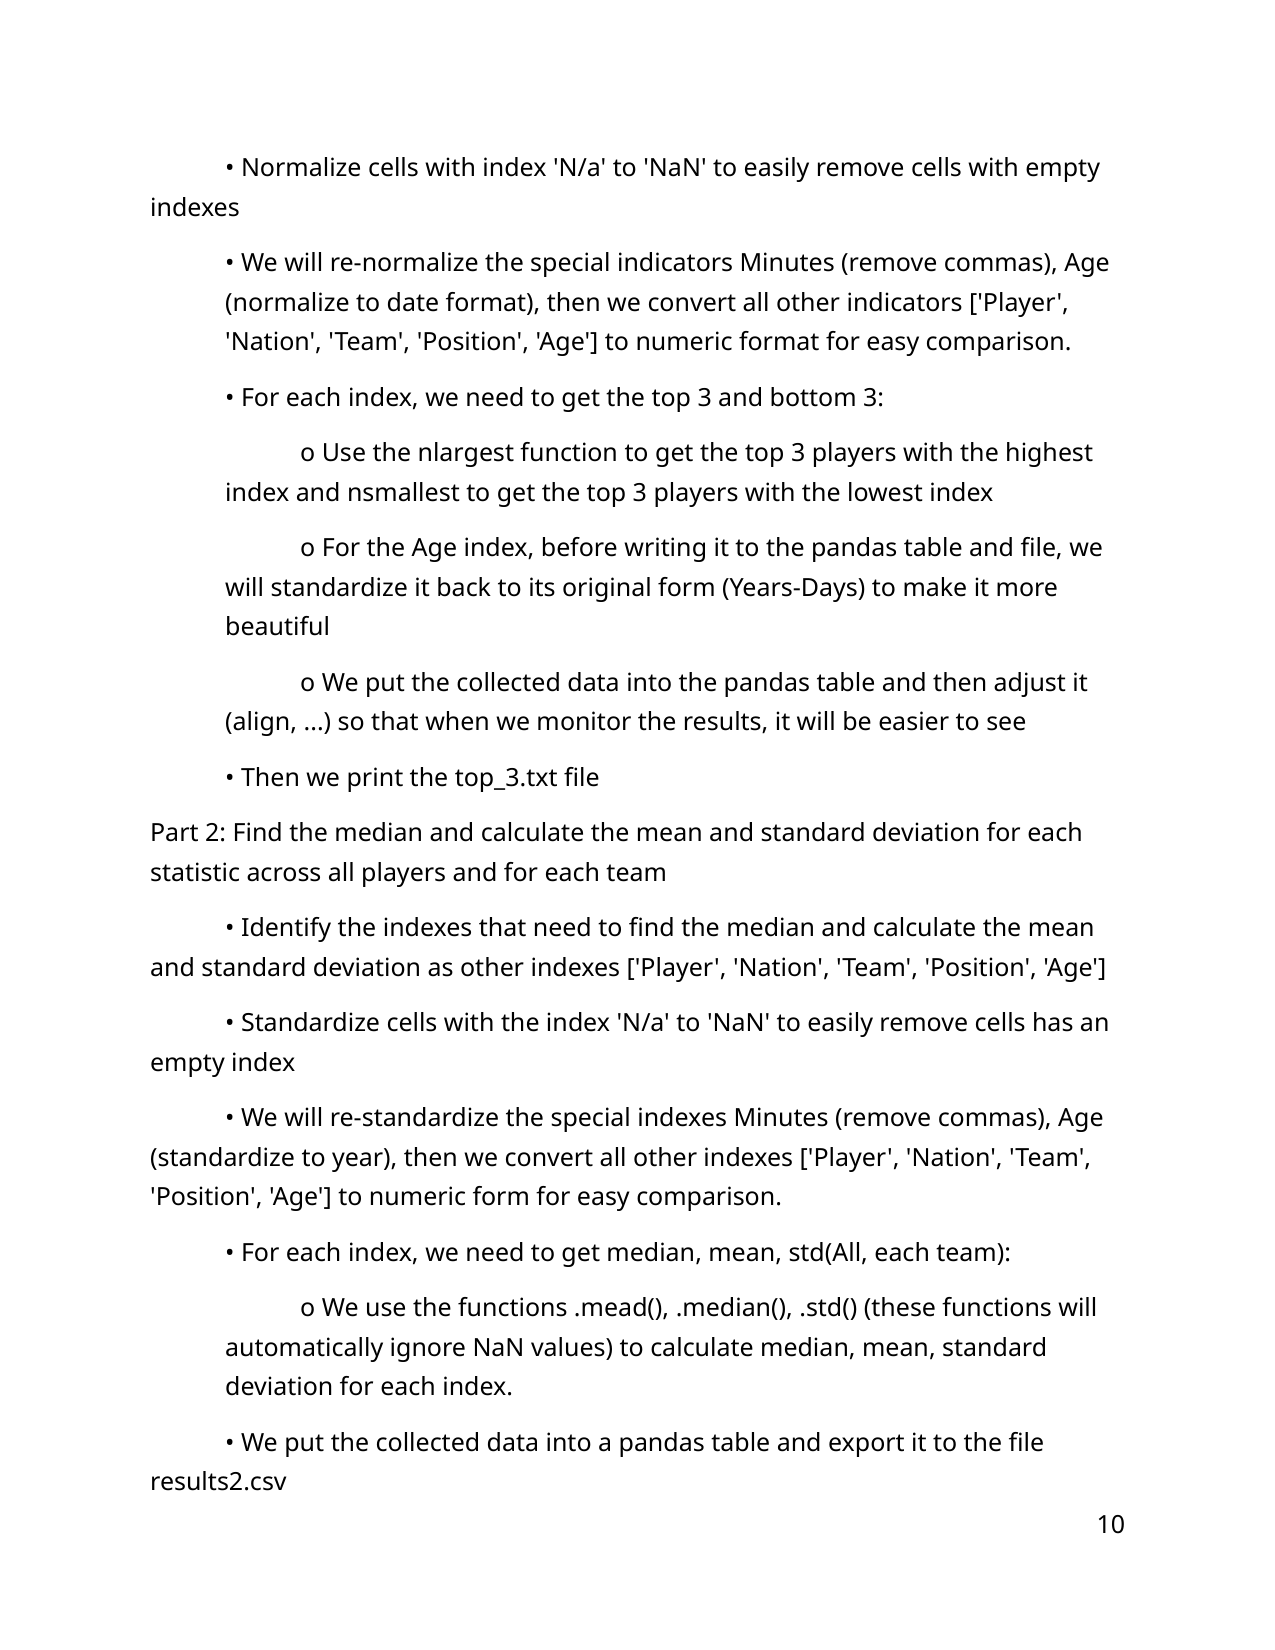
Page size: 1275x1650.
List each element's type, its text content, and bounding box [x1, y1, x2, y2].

text • Normalize cells with index 'N/a' to 'NaN' to easily remove cells with empty indexes [150, 150, 1125, 223]
text • For each index, we need to get the top 3 and bottom 3: [150, 379, 1125, 413]
text • Then we print the top_3.txt file [150, 759, 1125, 793]
text • We put the collected data into a pandas table and export it to the file results2.csv [150, 1424, 1125, 1497]
text • Standardize cells with the index 'N/a' to 'NaN' to easily remove cells has an empty index [150, 1005, 1125, 1078]
text Part 2: Find the median and calculate the mean and standard deviation for each statistic across all players and for each team [150, 815, 1125, 888]
text o Use the nlargest function to get the top 3 players with the highest index and nsmallest to get the top 3 players with the lowest index [225, 435, 1125, 508]
text o We put the collected data into the pandas table and then adjust it (align, ...) so that when we monitor the results, it will be easier to see [225, 664, 1125, 737]
text • Identify the indexes that need to find the median and calculate the mean and standard deviation as other indexes ['Player', 'Nation', 'Team', 'Position', 'Age'] [150, 910, 1125, 983]
text o We use the functions .mead(), .median(), .std() (these functions will automatically ignore NaN values) to calculate median, mean, standard deviation for each index. [225, 1290, 1125, 1402]
text • We will re-normalize the special indicators Minutes (remove commas), Age (normalize to date format), then we convert all other indicators ['Player', 'Nation', 'Team', 'Position', 'Age'] to numeric format for easy comparison. [225, 245, 1125, 357]
text o For the Age index, before writing it to the pandas table and file, we will standardize it back to its original form (Years-Days) to make it more beautiful [225, 530, 1125, 642]
text • We will re-standardize the special indexes Minutes (remove commas), Age (standardize to year), then we convert all other indexes ['Player', 'Nation', 'Team', 'Position', 'Age'] to numeric form for easy comparison. [150, 1100, 1125, 1212]
text • For each index, we need to get median, mean, std(All, each team): [150, 1234, 1125, 1268]
